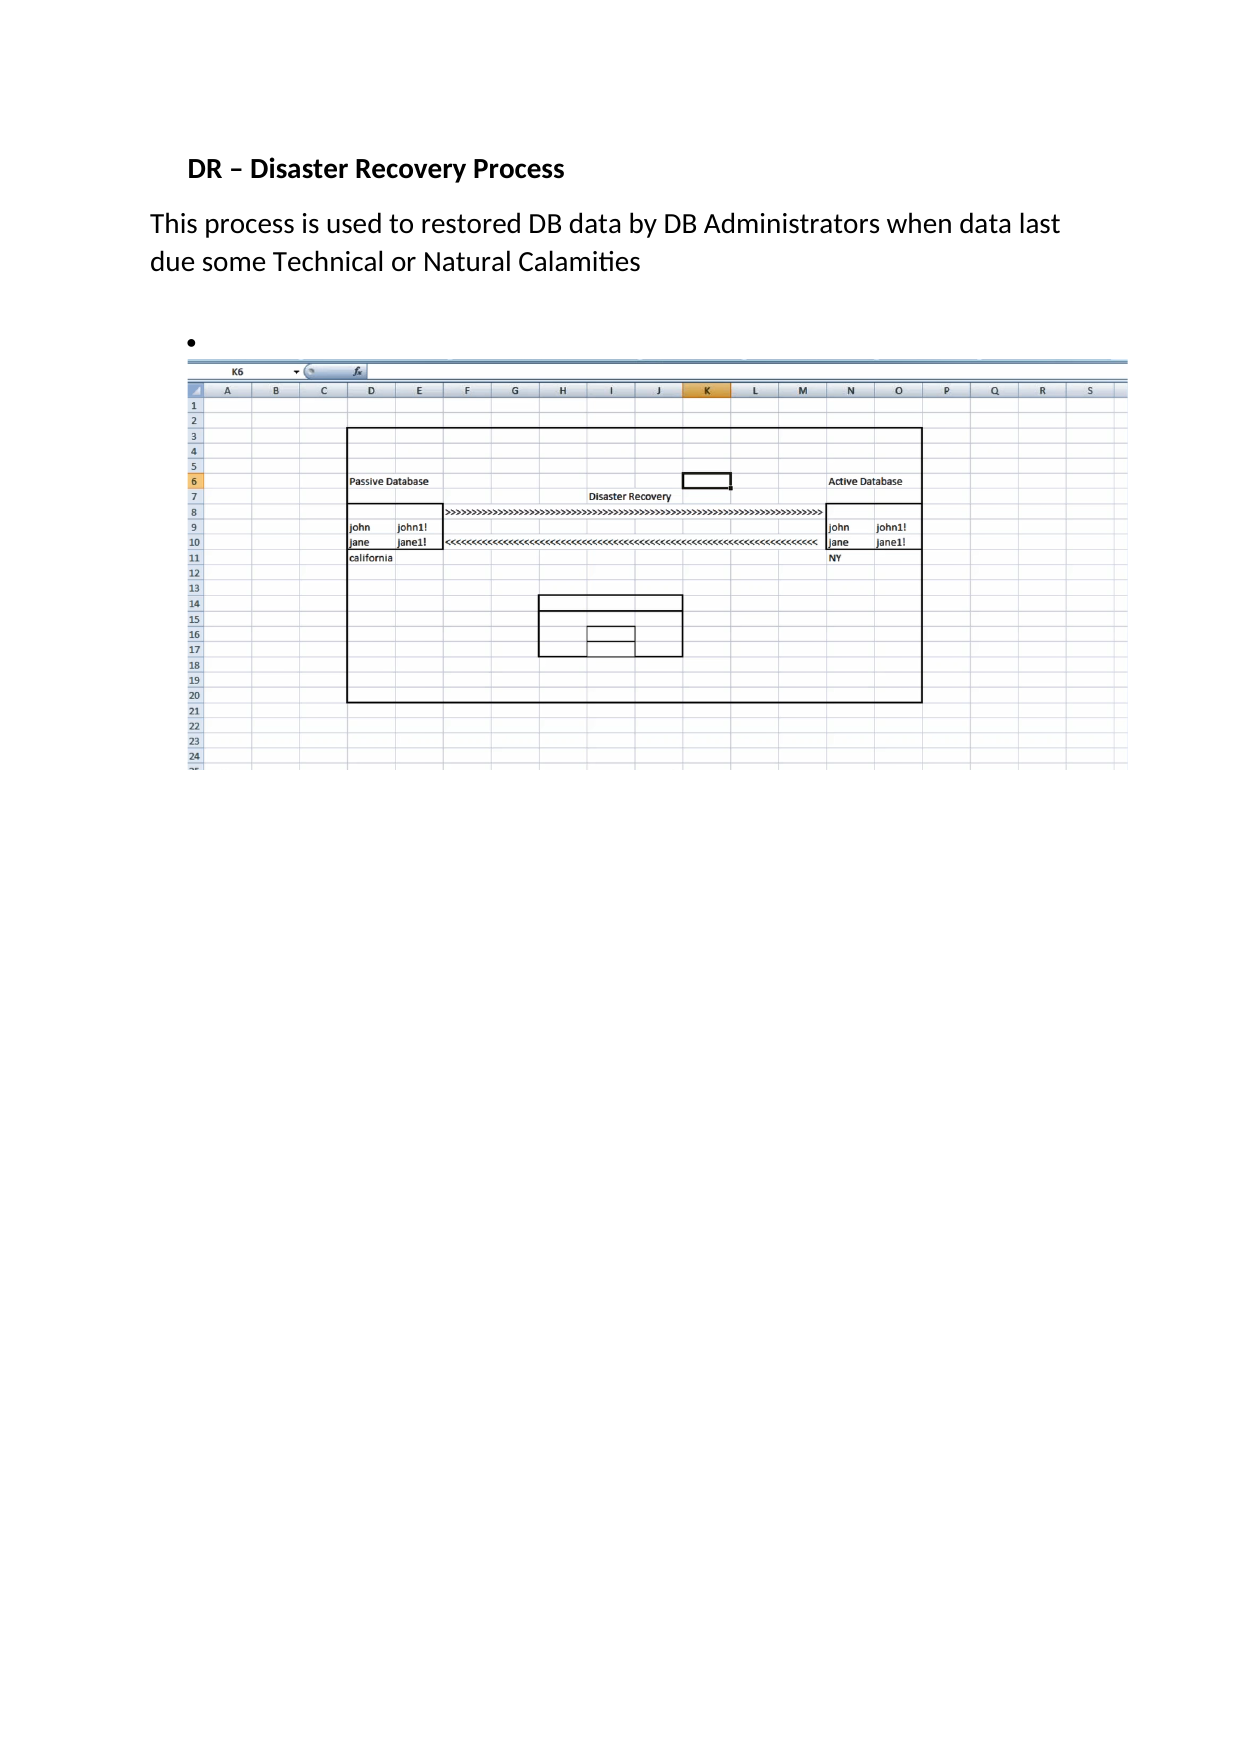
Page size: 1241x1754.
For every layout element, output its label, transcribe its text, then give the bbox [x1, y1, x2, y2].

picture [187, 359, 1128, 770]
text DR – Disaster Recovery Process [187, 150, 1090, 186]
text This process is used to restored DB data by DB Administrators when data last due some Technical or Natural Calamities [150, 205, 1090, 279]
